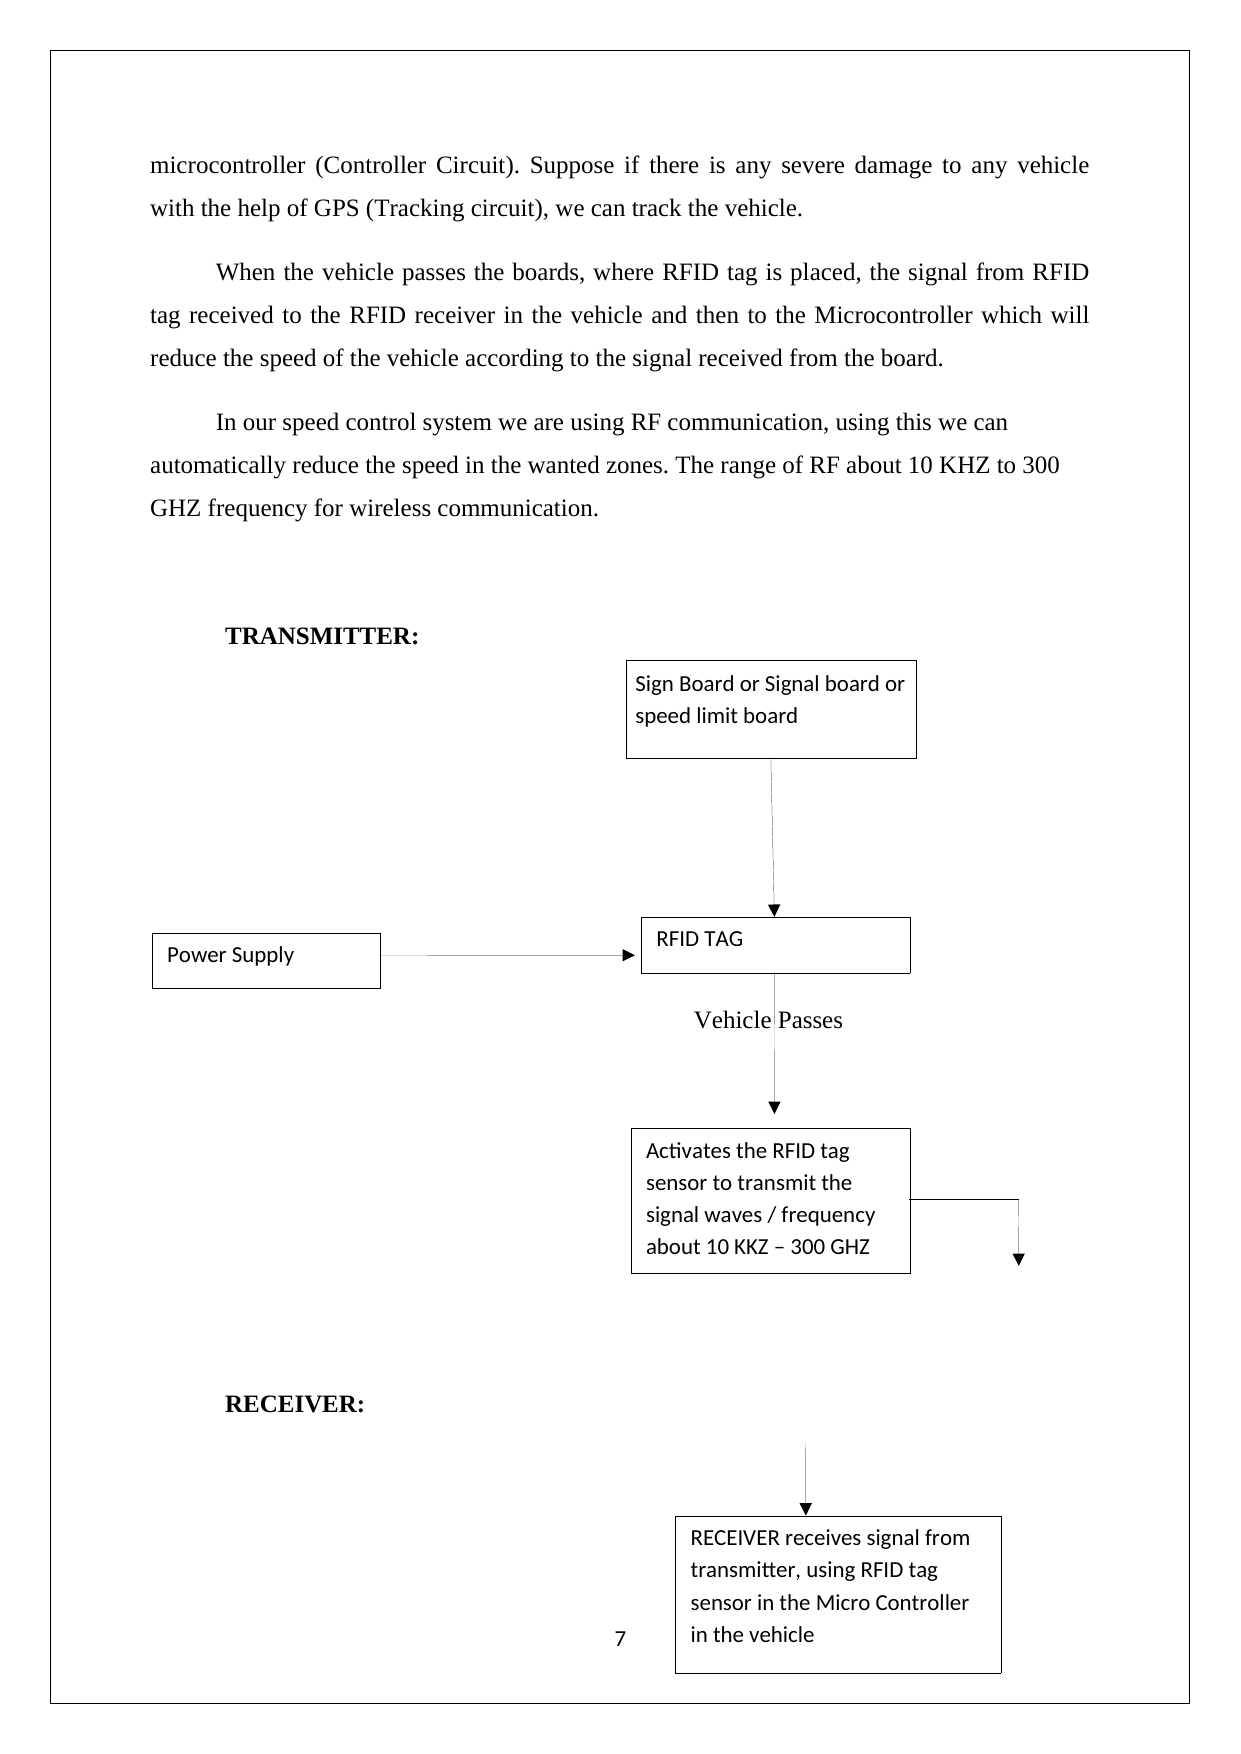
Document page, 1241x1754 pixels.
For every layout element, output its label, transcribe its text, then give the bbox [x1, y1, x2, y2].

text In our speed control system we are using RF communication, using this we can automatically reduce the speed in the wanted zones. The range of RF about 10 KHZ to 300 GHZ frequency for wireless communication. [150, 407, 1090, 522]
text Vehicle Passes [775, 1005, 1090, 1034]
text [150, 150, 1090, 222]
text TRANSMITTER: [150, 621, 1090, 650]
text When the vehicle passes the boards, where RFID tag is placed, the signal from RFID tag received to the RFID receiver in the vehicle and then to the Microcontroller which will reduce the speed of the vehicle according to the signal received from the board. [150, 257, 1090, 372]
text Vehicle Passes [150, 1005, 774, 1034]
text RECEIVER: [150, 1389, 1090, 1418]
